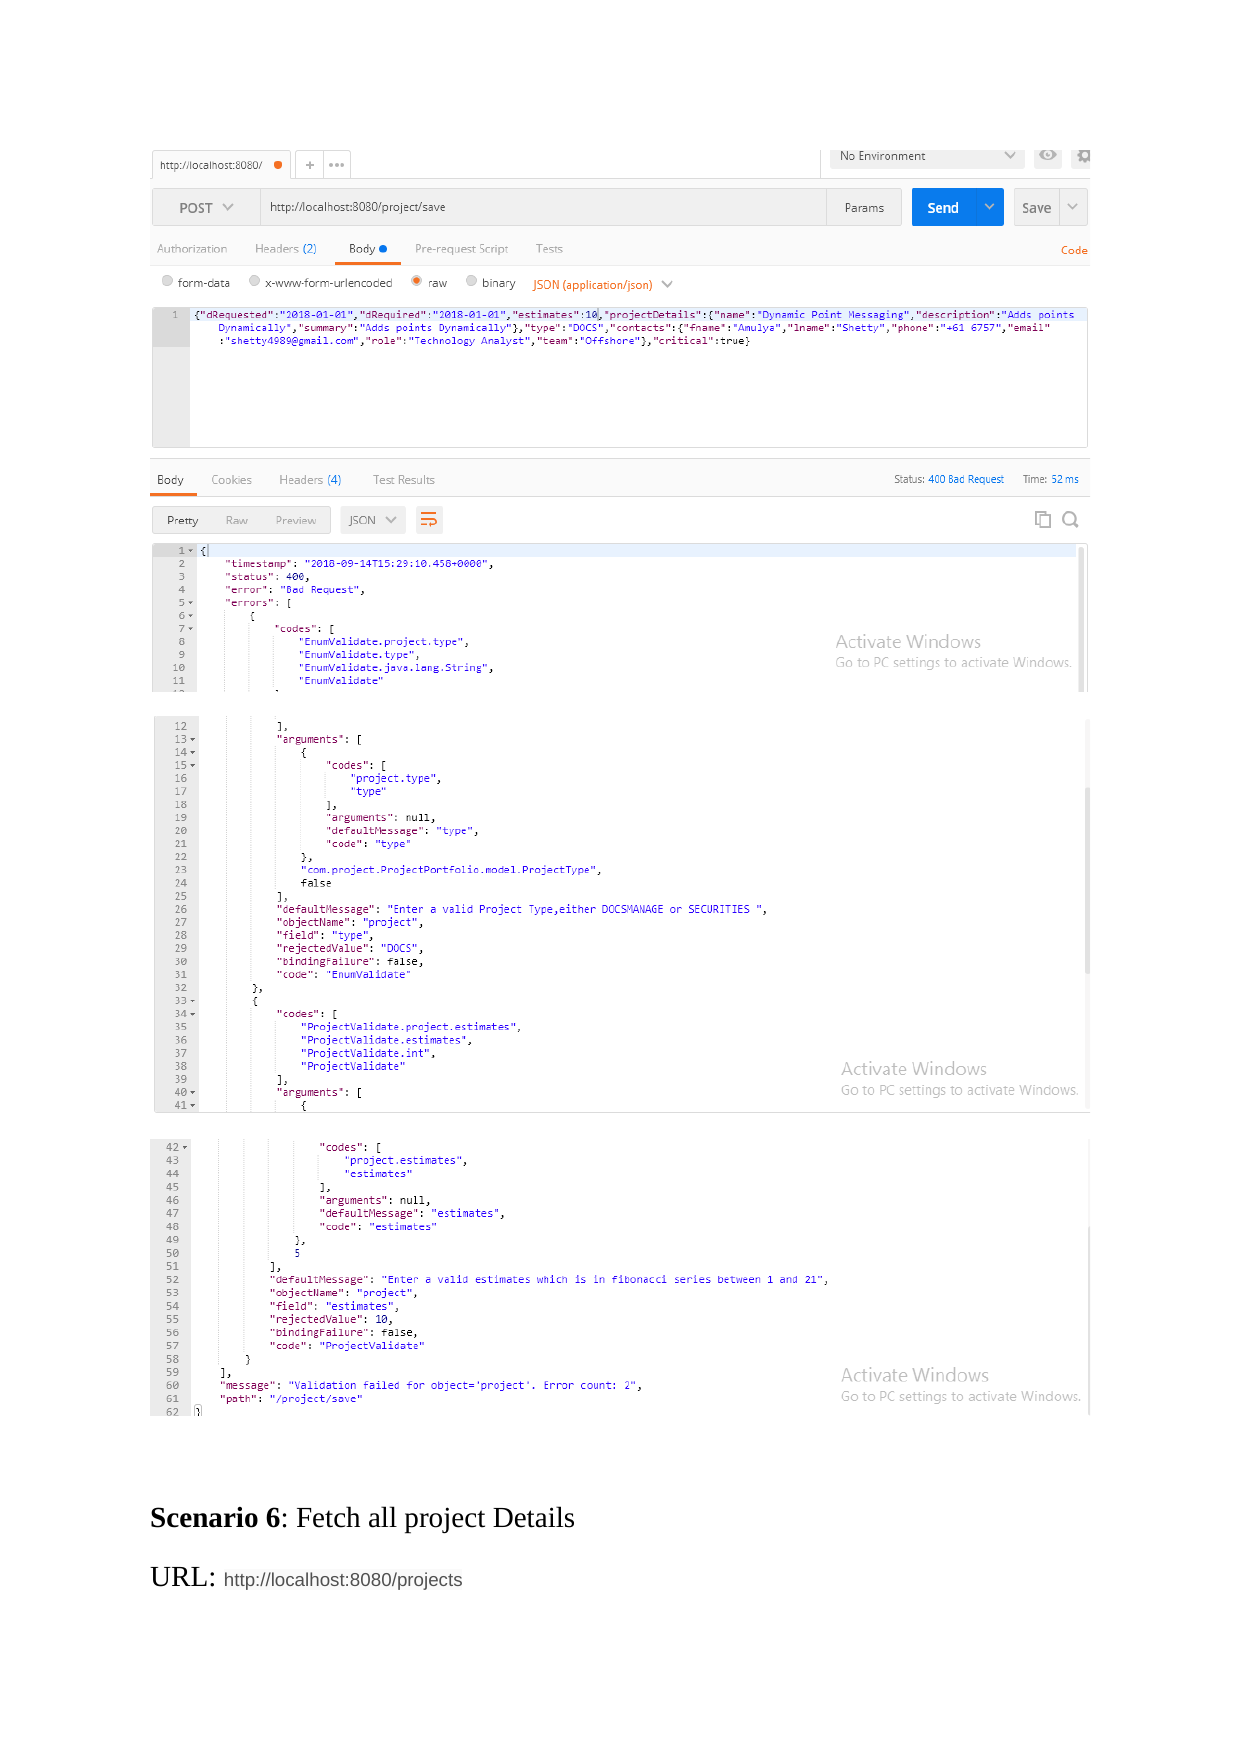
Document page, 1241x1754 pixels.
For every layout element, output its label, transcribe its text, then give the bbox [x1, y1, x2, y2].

picture [150, 716, 1091, 1115]
text Scenario 6: Fetch all project Details [150, 1500, 1090, 1533]
picture [150, 1139, 1091, 1416]
text URL: http://localhost:8080/projects [150, 1559, 1090, 1593]
picture [150, 150, 1091, 692]
